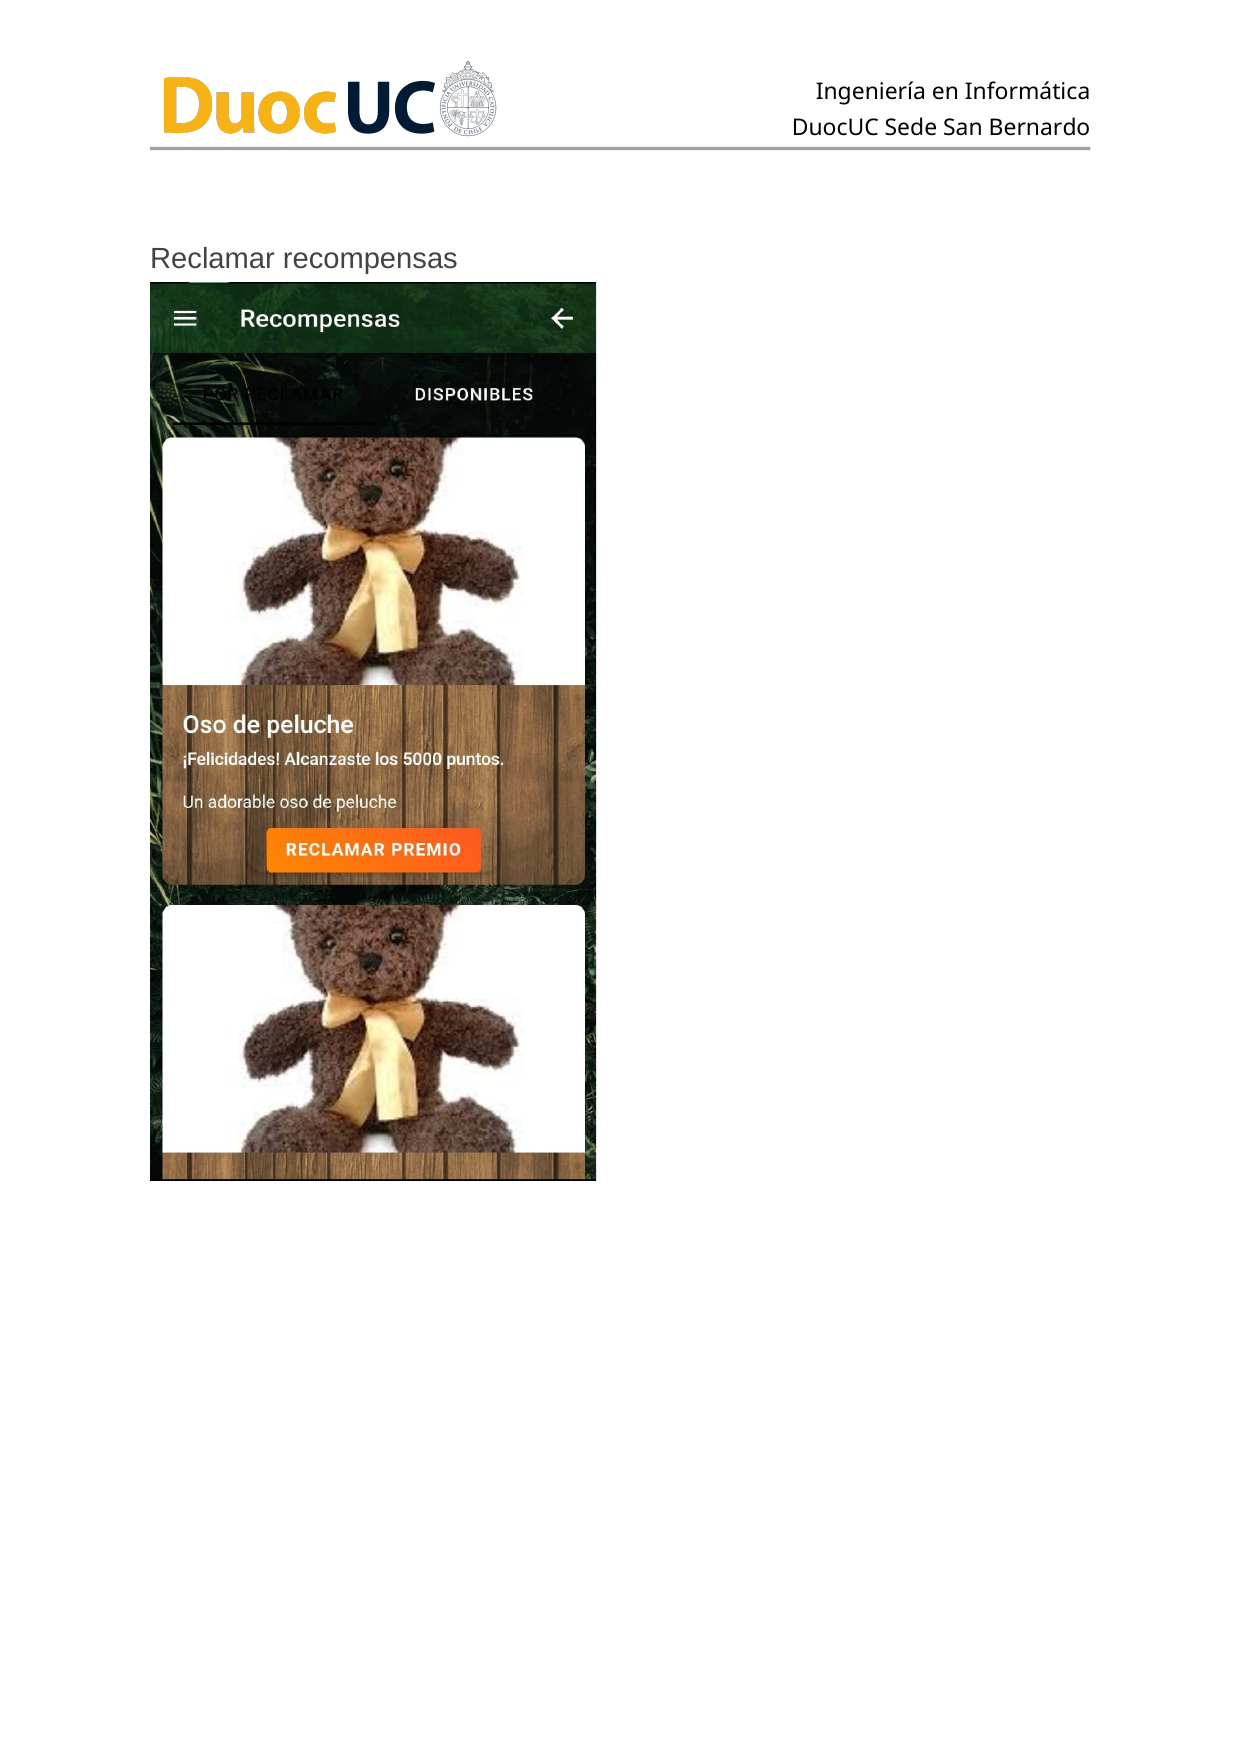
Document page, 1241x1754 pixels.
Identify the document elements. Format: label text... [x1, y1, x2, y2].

subtitle Reclamar recompensas [150, 241, 1090, 274]
picture [159, 56, 501, 141]
picture [150, 282, 597, 1181]
